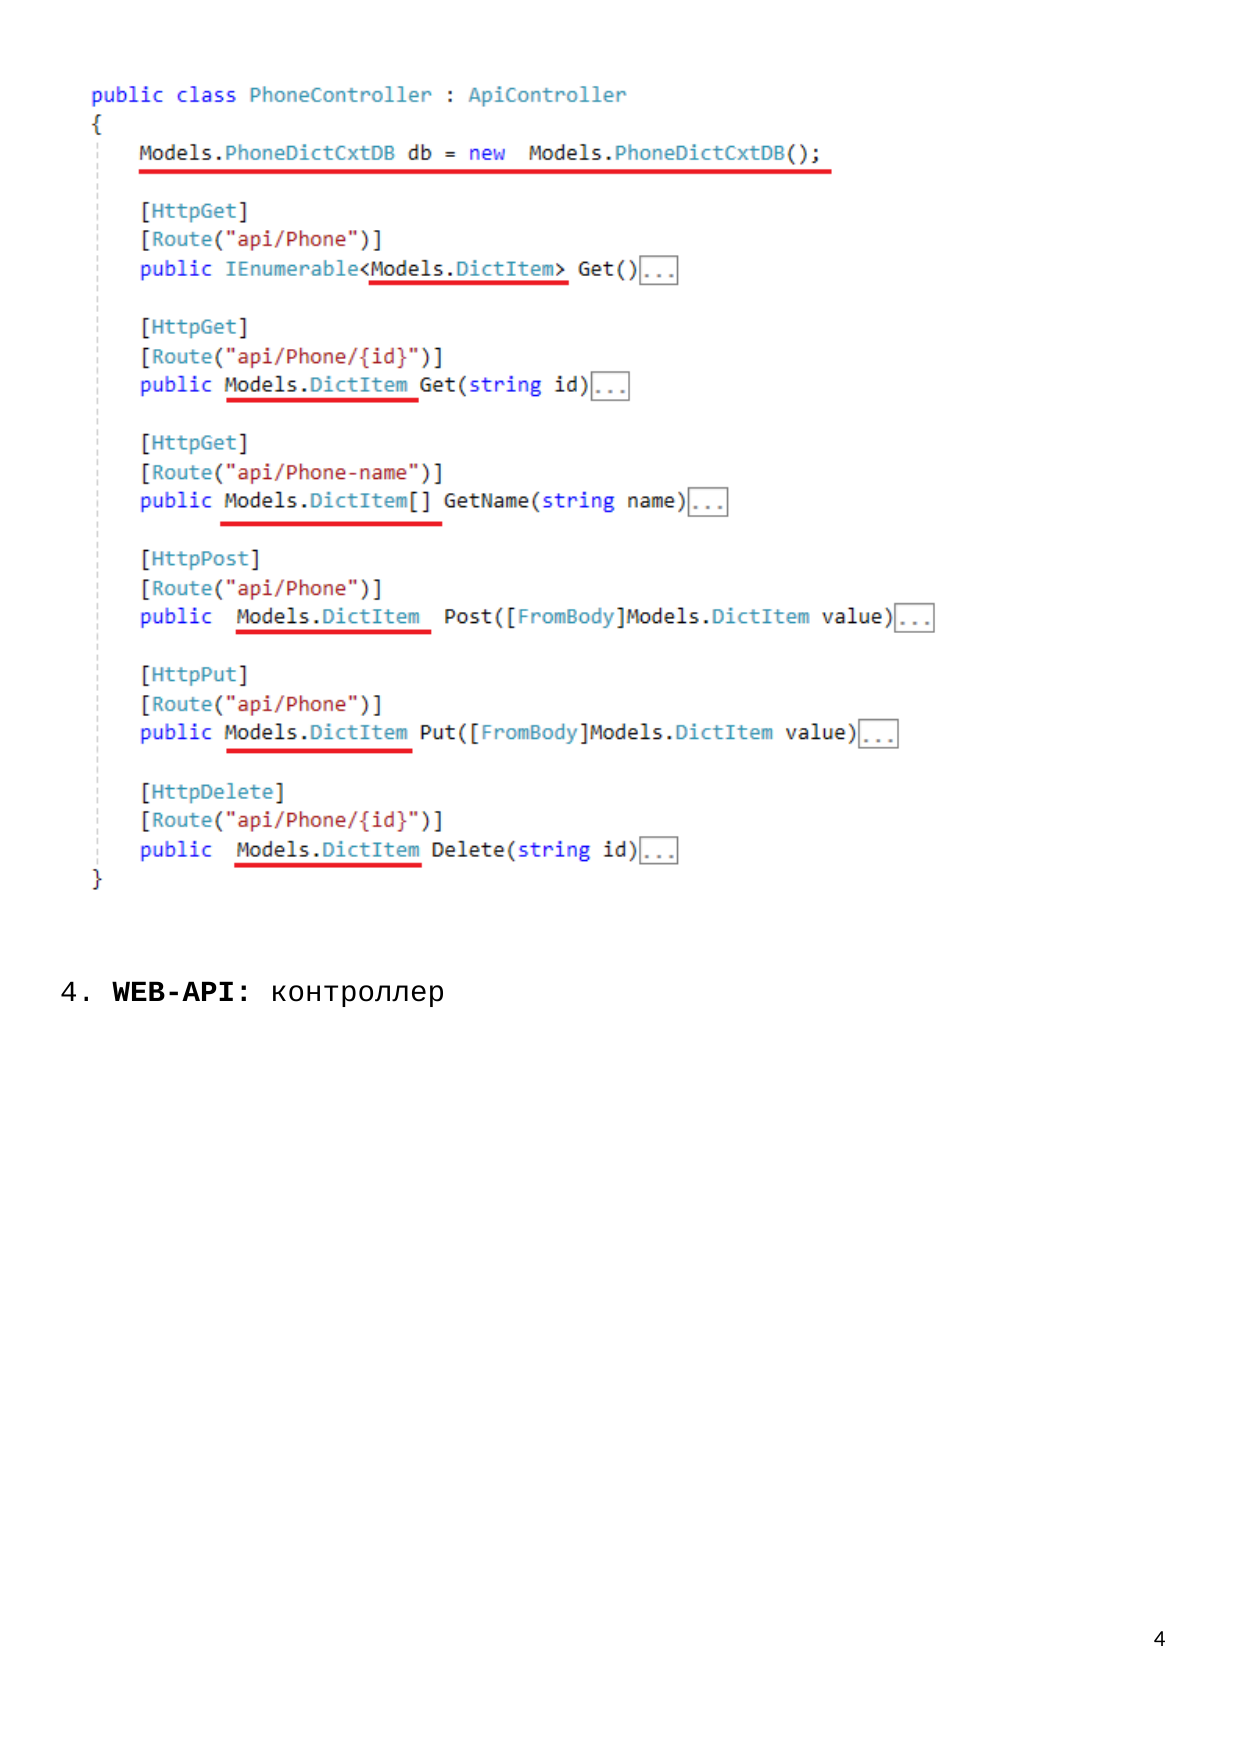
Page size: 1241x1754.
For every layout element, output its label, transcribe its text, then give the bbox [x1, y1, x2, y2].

list WEB-API: контроллер [112, 977, 1165, 1010]
picture [75, 75, 1032, 907]
